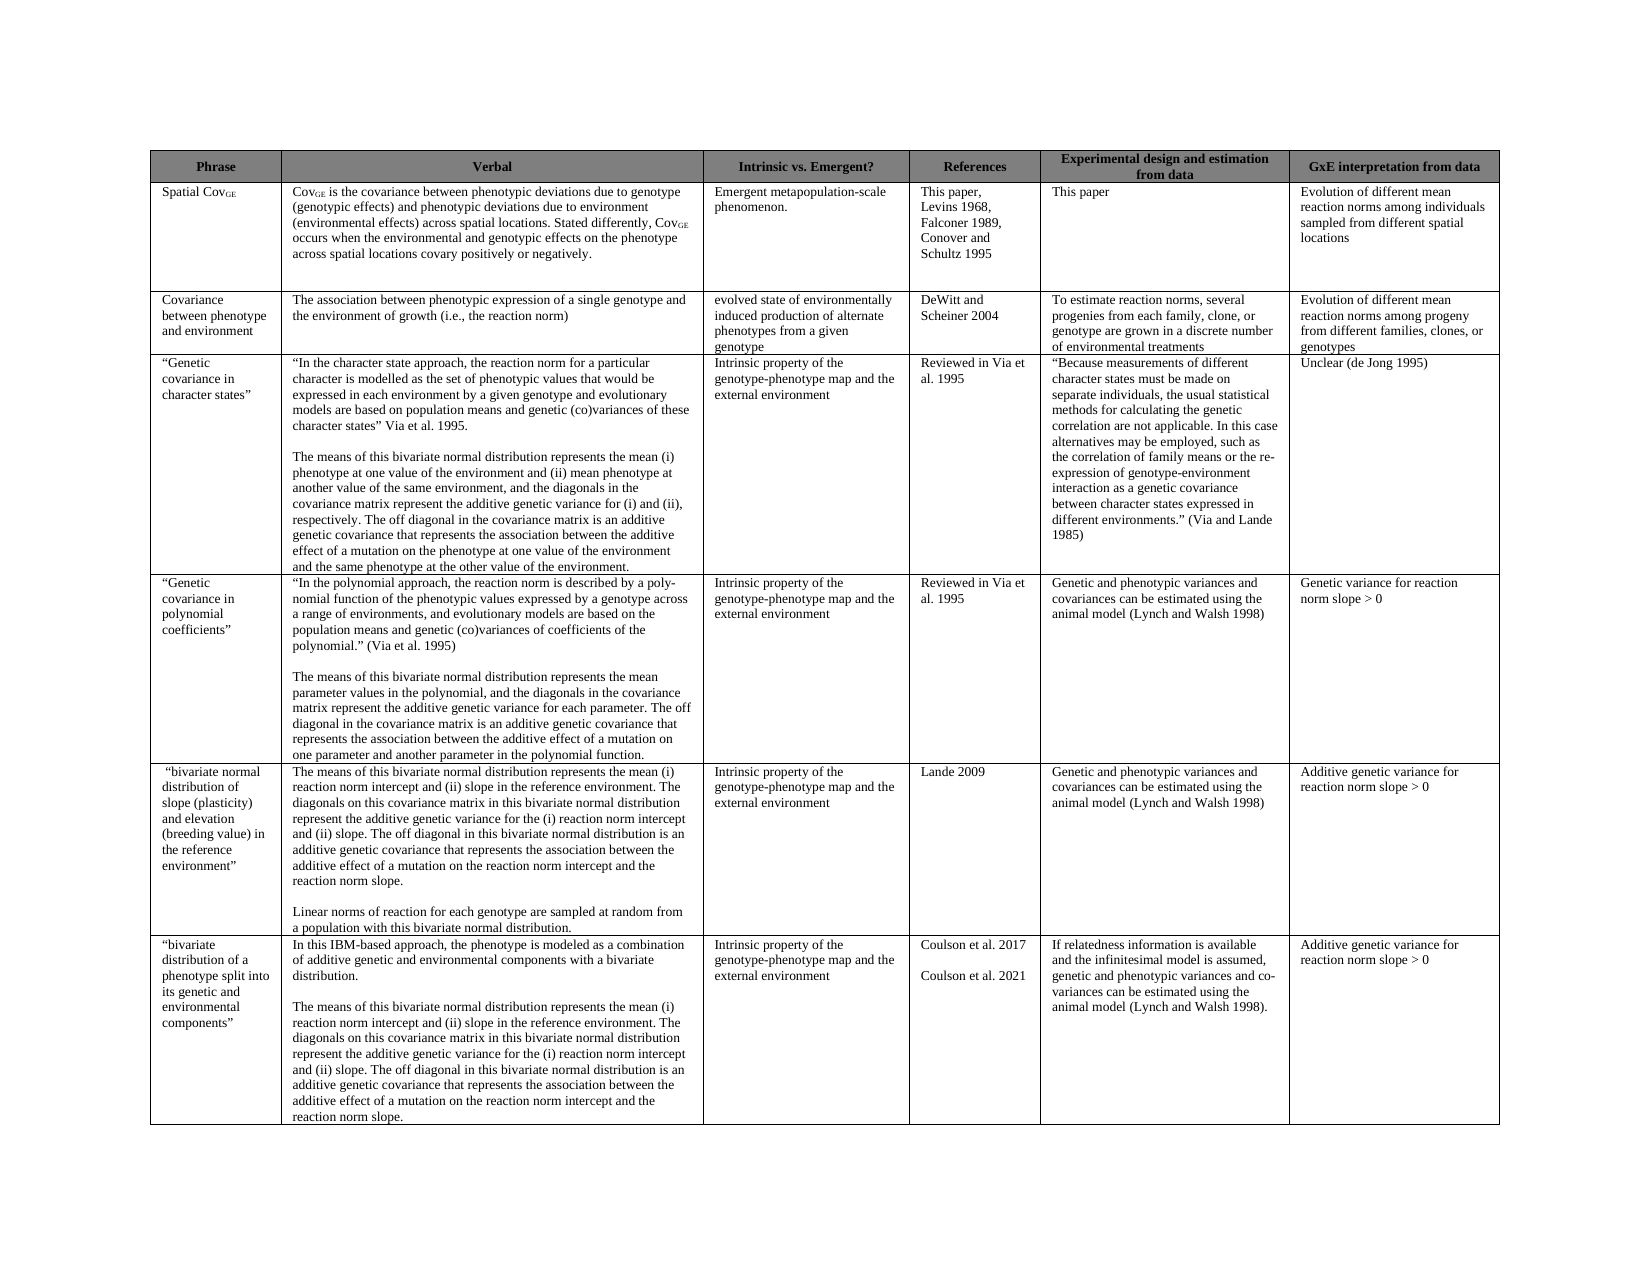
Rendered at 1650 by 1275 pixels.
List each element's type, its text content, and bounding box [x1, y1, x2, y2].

table_cell Intrinsic property of the genotype-phenotype map and the external environment [704, 355, 909, 574]
table_cell “In the polynomial approach, the reaction norm is described by a poly- nomial function of the phenotypic values expressed by a genotype across a range of environments, and evolutionary models are based on the population means and genetic (co)variances of coefficients of the polynomial.” (Via et al. 1995) The means of this bivariate normal distribution represents the mean parameter values in the polynomial, and the diagonals in the covariance matrix represent the additive genetic variance for each parameter. The off diagonal in the covariance matrix is an additive genetic covariance that represents the association between the additive effect of a mutation on one parameter and another parameter in the polynomial function. [282, 575, 703, 762]
table_cell Intrinsic property of the genotype-phenotype map and the external environment [704, 764, 909, 935]
table_header Phrase [151, 151, 281, 182]
table_cell This paper [1041, 183, 1289, 291]
table_cell “bivariate distribution of a phenotype split into its genetic and environmental components” [151, 936, 281, 1124]
table_header Intrinsic vs. Emergent? [704, 151, 909, 182]
table_cell Genetic variance for reaction norm slope > 0 [1290, 575, 1499, 762]
table_cell Additive genetic variance for reaction norm slope > 0 [1290, 936, 1499, 1124]
table_cell Intrinsic property of the genotype-phenotype map and the external environment [704, 575, 909, 762]
table_cell If relatedness information is available and the infinitesimal model is assumed, genetic and phenotypic variances and co- variances can be estimated using the animal model (Lynch and Walsh 1998). [1041, 936, 1289, 1124]
table_cell Evolution of different mean reaction norms among individuals sampled from different spatial locations [1290, 183, 1499, 291]
table_cell evolved state of environmentally induced production of alternate phenotypes from a given genotype [704, 292, 909, 354]
table_cell Genetic and phenotypic variances and covariances can be estimated using the animal model (Lynch and Walsh 1998) [1041, 764, 1289, 935]
table_header Verbal [282, 151, 703, 182]
table_cell “Genetic covariance in character states” [151, 355, 281, 574]
table_cell CovGE is the covariance between phenotypic deviations due to genotype (genotypic effects) and phenotypic deviations due to environment (environmental effects) across spatial locations. Stated differently, CovGE occurs when the environmental and genotypic effects on the phenotype across spatial locations covary positively or negatively. [282, 183, 703, 291]
table_cell Lande 2009 [910, 764, 1040, 935]
table_cell DeWitt and Scheiner 2004 [910, 292, 1040, 354]
table_cell “Genetic covariance in polynomial coefficients” [151, 575, 281, 762]
table_cell To estimate reaction norms, several progenies from each family, clone, or genotype are grown in a discrete number of environmental treatments [1041, 292, 1289, 354]
table_cell Intrinsic property of the genotype-phenotype map and the external environment [704, 936, 909, 1124]
table_header GxE interpretation from data [1290, 151, 1499, 182]
table_cell Coulson et al. 2017 Coulson et al. 2021 [910, 936, 1040, 1124]
table_cell The association between phenotypic expression of a single genotype and the environment of growth (i.e., the reaction norm) [282, 292, 703, 354]
table_cell The means of this bivariate normal distribution represents the mean (i) reaction norm intercept and (ii) slope in the reference environment. The diagonals on this covariance matrix in this bivariate normal distribution represent the additive genetic variance for the (i) reaction norm intercept and (ii) slope. The off diagonal in this bivariate normal distribution is an additive genetic covariance that represents the association between the additive effect of a mutation on the reaction norm intercept and the reaction norm slope. Linear norms of reaction for each genotype are sampled at random from a population with this bivariate normal distribution. [282, 764, 703, 935]
table_cell Additive genetic variance for reaction norm slope > 0 [1290, 764, 1499, 935]
table_cell Genetic and phenotypic variances and covariances can be estimated using the animal model (Lynch and Walsh 1998) [1041, 575, 1289, 762]
table_cell “bivariate normal distribution of slope (plasticity) and elevation (breeding value) in the reference environment” [151, 764, 281, 935]
table_header References [910, 151, 1040, 182]
table_cell In this IBM-based approach, the phenotype is modeled as a combination of additive genetic and environmental components with a bivariate distribution. The means of this bivariate normal distribution represents the mean (i) reaction norm intercept and (ii) slope in the reference environment. The diagonals on this covariance matrix in this bivariate normal distribution represent the additive genetic variance for the (i) reaction norm intercept and (ii) slope. The off diagonal in this bivariate normal distribution is an additive genetic covariance that represents the association between the additive effect of a mutation on the reaction norm intercept and the reaction norm slope. [282, 936, 703, 1124]
table_cell This paper, Levins 1968, Falconer 1989, Conover and Schultz 1995 [910, 183, 1040, 291]
table_cell Emergent metapopulation-scale phenomenon. [704, 183, 909, 291]
table_cell “In the character state approach, the reaction norm for a particular character is modelled as the set of phenotypic values that would be expressed in each environment by a given genotype and evolutionary models are based on population means and genetic (co)variances of these character states” Via et al. 1995. The means of this bivariate normal distribution represents the mean (i) phenotype at one value of the environment and (ii) mean phenotype at another value of the same environment, and the diagonals in the covariance matrix represent the additive genetic variance for (i) and (ii), respectively. The off diagonal in the covariance matrix is an additive genetic covariance that represents the association between the additive effect of a mutation on the phenotype at one value of the environment and the same phenotype at the other value of the environment. [282, 355, 703, 574]
table_cell Spatial CovGE [151, 183, 281, 291]
table_cell Reviewed in Via et al. 1995 [910, 575, 1040, 762]
table_cell Evolution of different mean reaction norms among progeny from different families, clones, or genotypes [1290, 292, 1499, 354]
table_cell Unclear (de Jong 1995) [1290, 355, 1499, 574]
table_cell Covariance between phenotype and environment [151, 292, 281, 354]
table_cell “Because measurements of different character states must be made on separate individuals, the usual statistical methods for calculating the genetic correlation are not applicable. In this case alternatives may be employed, such as the correlation of family means or the re-expression of genotype-environment interaction as a genetic covariance between character states expressed in different environments.” (Via and Lande 1985) [1041, 355, 1289, 574]
table_cell Reviewed in Via et al. 1995 [910, 355, 1040, 574]
table_header Experimental design and estimation from data [1041, 151, 1289, 182]
